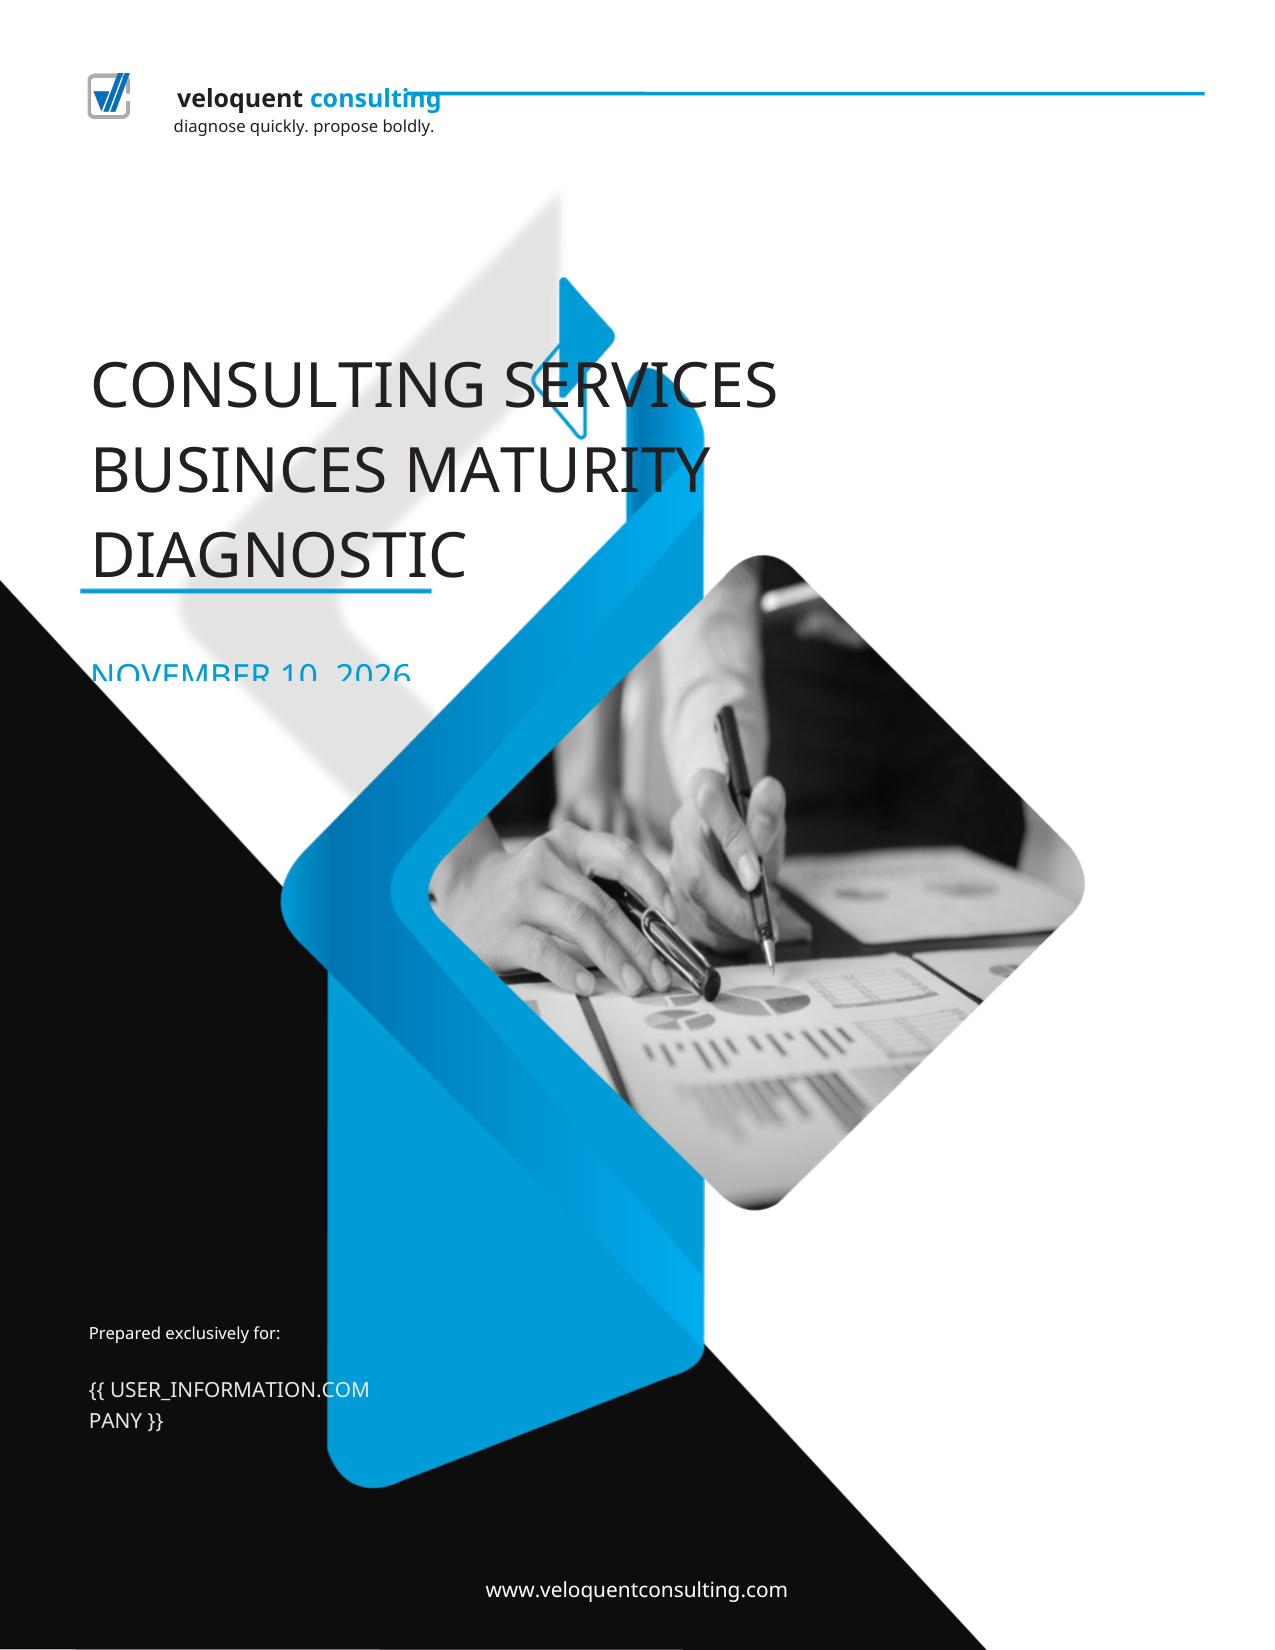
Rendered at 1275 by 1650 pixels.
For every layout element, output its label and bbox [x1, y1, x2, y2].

picture [87, 73, 130, 119]
picture [0, 181, 1085, 1650]
